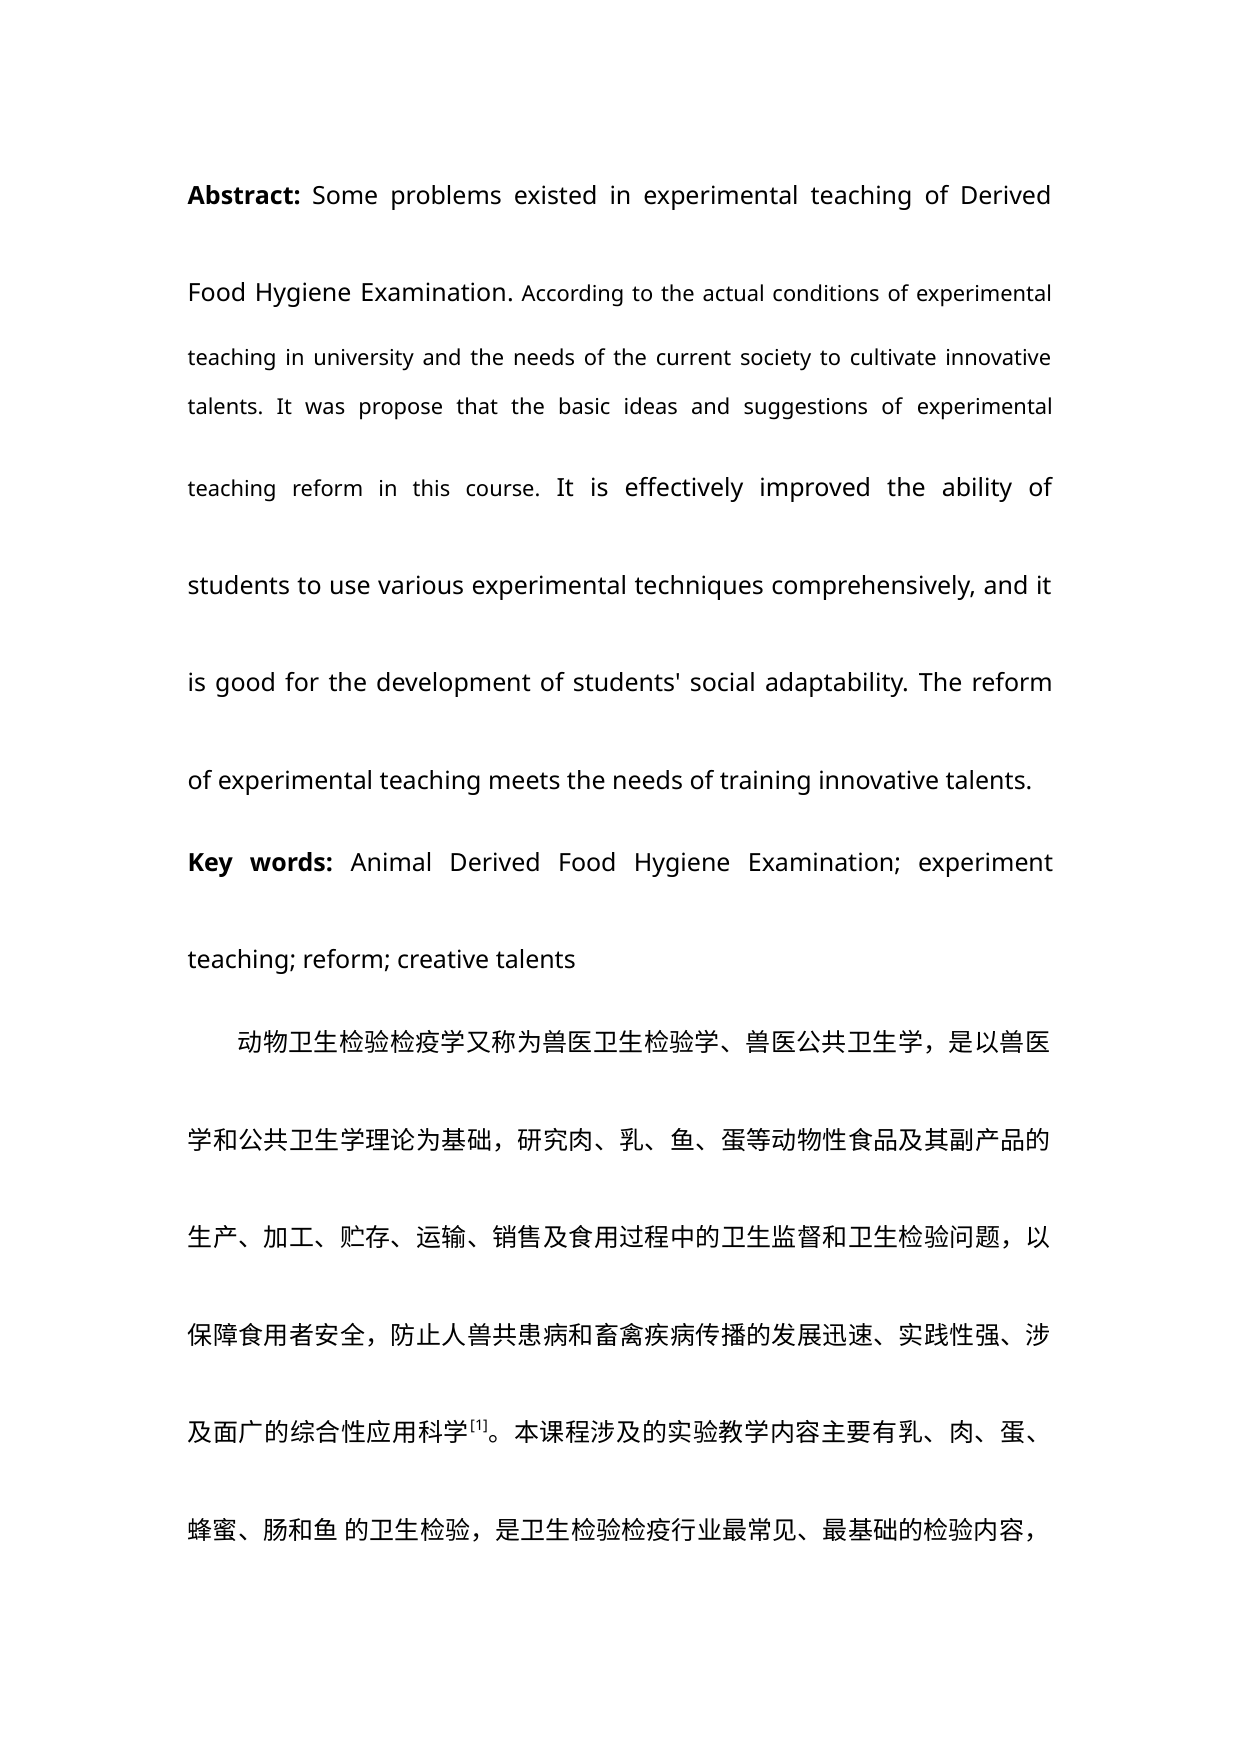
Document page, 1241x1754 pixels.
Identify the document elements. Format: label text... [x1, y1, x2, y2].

text Abstract: Some problems existed in experimental teaching of Derived Food Hygiene Examination. According to the actual conditions of experimental teaching in university and the needs of the current society to cultivate innovative talents. It was propose that the basic ideas and suggestions of experimental teaching reform in this course. It is effectively improved the ability of students to use various experimental techniques comprehensively, and it is good for the development of students' social adaptability. The reform of experimental teaching meets the needs of training innovative talents. [187, 162, 1053, 812]
text Key words: Animal Derived Food Hygiene Examination; experiment teaching; reform; creative talents [187, 829, 1053, 991]
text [187, 1008, 1053, 1561]
